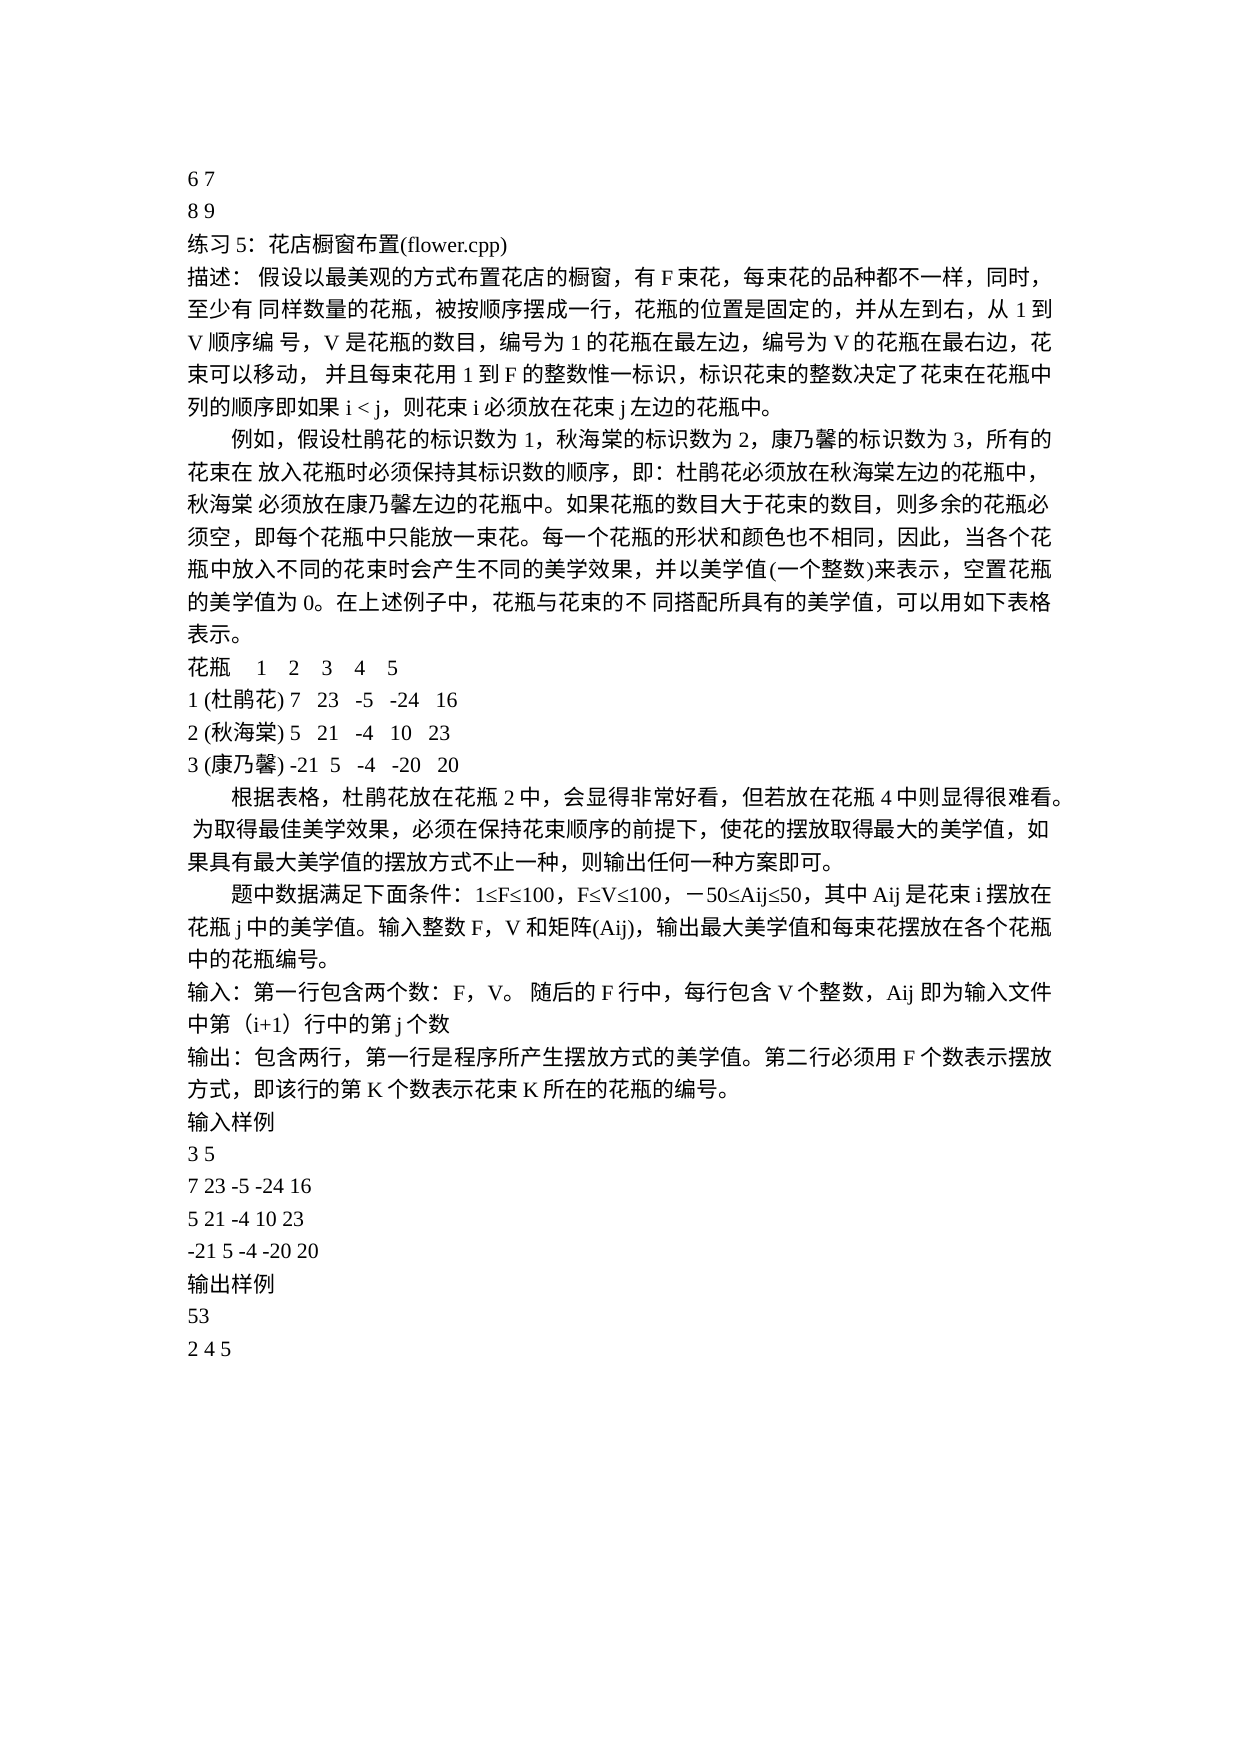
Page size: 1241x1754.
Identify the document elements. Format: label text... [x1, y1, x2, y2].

text 题中数据满足下面条件：1≤F≤100，F≤V≤100，－50≤Aij≤50，其中Aij是花束i摆放在花瓶j中的美学值。输入整数F，V 和矩阵(Aij)，输出最大美学值和每束花摆放在各个花瓶中的花瓶编号。 [187, 877, 1053, 974]
text -21 5 -4 -20 20 [187, 1234, 1053, 1267]
text 根据表格，杜鹃花放在花瓶2中，会显得非常好看，但若放在花瓶4中则显得很难看。 为取得最佳美学效果，必须在保持花束顺序的前提下，使花的摆放取得最大的美学值，如果具有最大美学值的摆放方式不止一种，则输出任何一种方案即可。 [187, 779, 1053, 877]
text 2 (秋海棠) 5 21 -4 10 23 [187, 714, 1053, 747]
text 2 4 5 [187, 1332, 1053, 1364]
text 输入样例 [187, 1104, 1053, 1137]
text 输出样例 [187, 1267, 1053, 1299]
text 练习5：花店橱窗布置(flower.cpp) [187, 227, 1053, 259]
text 输入：第一行包含两个数：F，V。 随后的F行中，每行包含V个整数，Aij 即为输入文件中第（i+1）行中的第j个数 [187, 974, 1053, 1039]
text 3 5 [187, 1137, 1053, 1169]
text 8 9 [187, 194, 1053, 227]
text 3 (康乃馨) -21 5 -4 -20 20 [187, 747, 1053, 779]
text 6 7 [187, 162, 1053, 194]
text 花瓶 1 2 3 4 5 [187, 649, 1053, 682]
text 5 21 -4 10 23 [187, 1202, 1053, 1234]
text 7 23 -5 -24 16 [187, 1169, 1053, 1202]
text 输出：包含两行，第一行是程序所产生摆放方式的美学值。第二行必须用F个数表示摆放方式，即该行的第K个数表示花束K所在的花瓶的编号。 [187, 1039, 1053, 1104]
text 1 (杜鹃花) 7 23 -5 -24 16 [187, 682, 1053, 714]
text 例如，假设杜鹃花的标识数为1，秋海棠的标识数为2，康乃馨的标识数为3，所有的花束在 放入花瓶时必须保持其标识数的顺序，即：杜鹃花必须放在秋海棠左边的花瓶中，秋海棠 必须放在康乃馨左边的花瓶中。如果花瓶的数目大于花束的数目，则多余的花瓶必须空，即每个花瓶中只能放一束花。每一个花瓶的形状和颜色也不相同，因此，当各个花瓶中放入不同的花束时会产生不同的美学效果，并以美学值(一个整数)来表示，空置花瓶的美学值为0。在上述例子中，花瓶与花束的不 同搭配所具有的美学值，可以用如下表格表示。 [187, 422, 1053, 649]
text 描述： 假设以最美观的方式布置花店的橱窗，有F束花，每束花的品种都不一样，同时，至少有 同样数量的花瓶，被按顺序摆成一行，花瓶的位置是固定的，并从左到右，从1到V顺序编 号，V 是花瓶的数目，编号为1的花瓶在最左边，编号为V的花瓶在最右边，花束可以移动， 并且每束花用1到F 的整数惟一标识，标识花束的整数决定了花束在花瓶中列的顺序即如果 i < j，则花束i 必须放在花束j左边的花瓶中。 [187, 259, 1053, 422]
text 53 [187, 1299, 1053, 1332]
